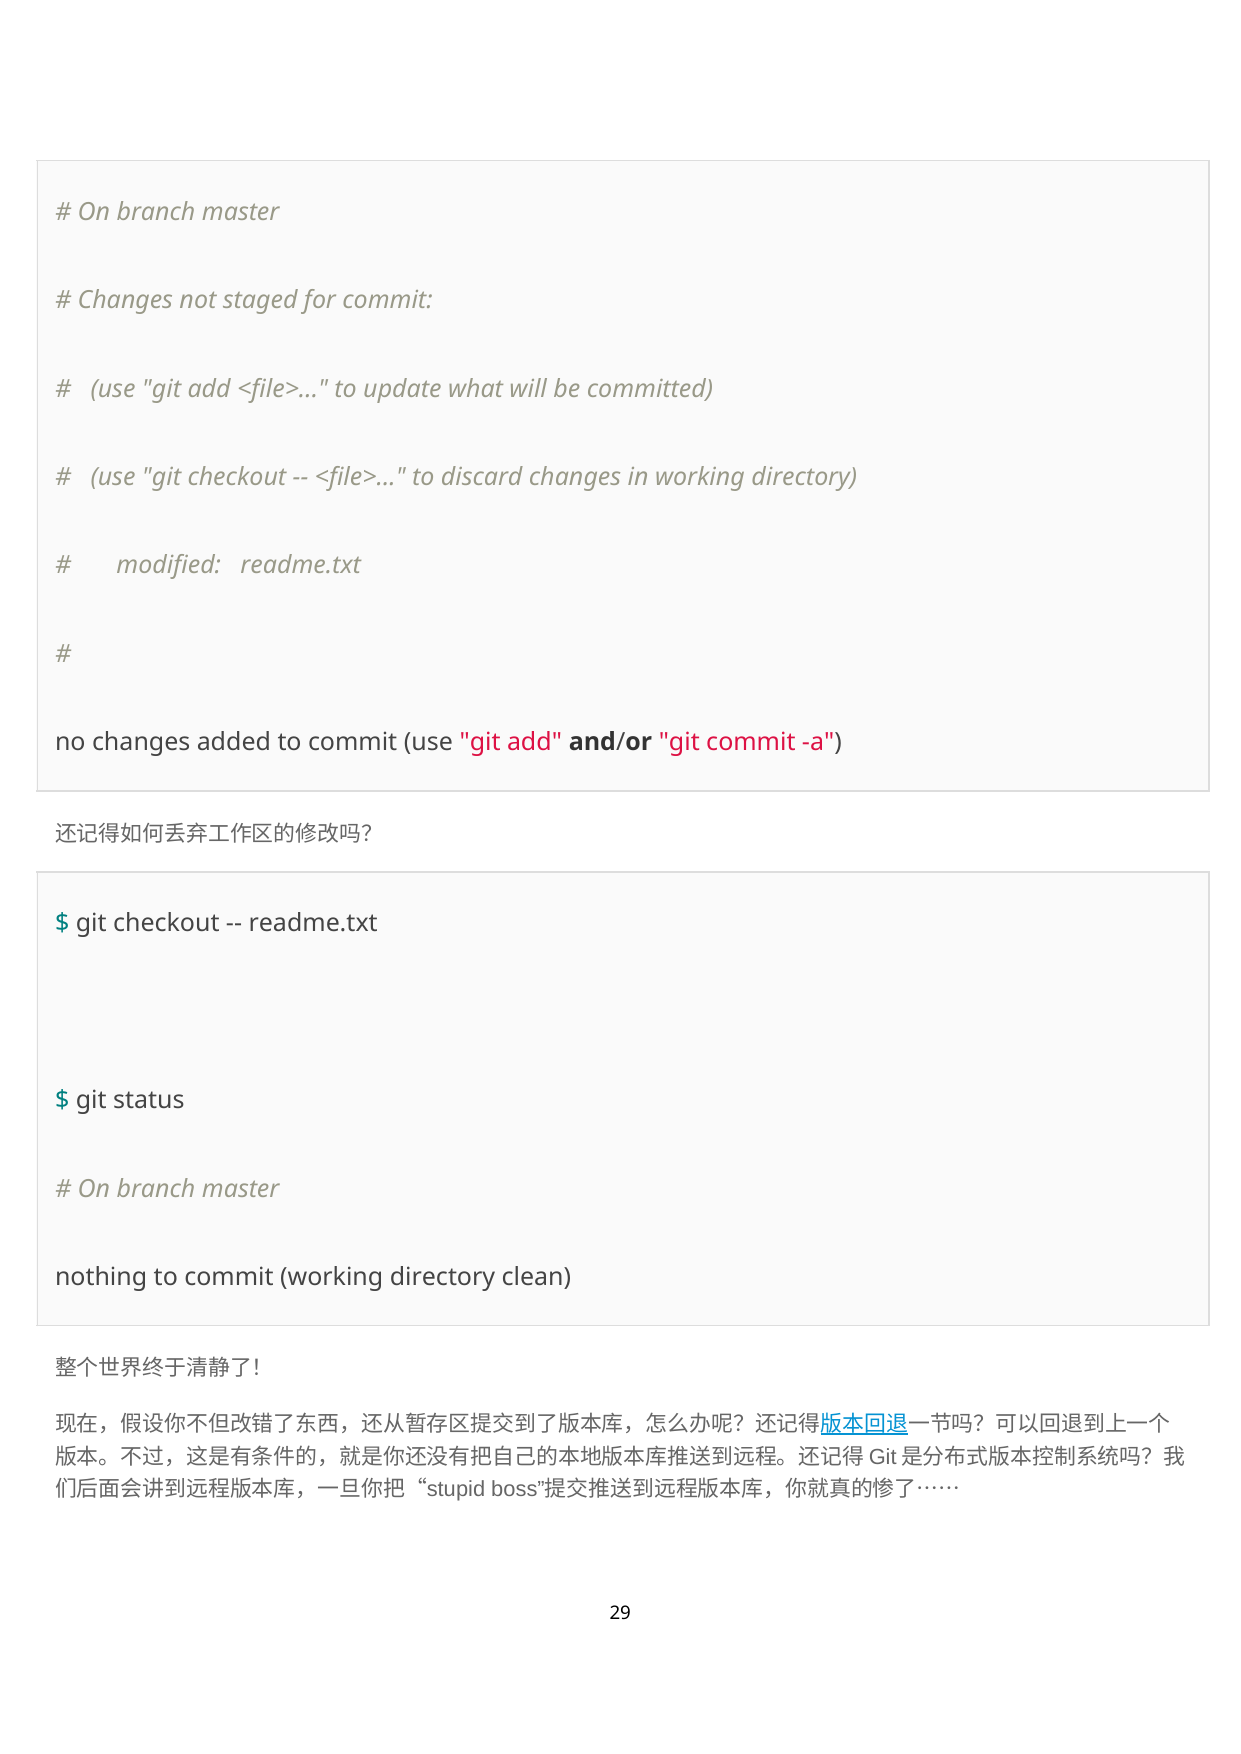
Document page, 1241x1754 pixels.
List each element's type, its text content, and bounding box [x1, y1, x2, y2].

text 整个世界终于清静了！ [55, 1350, 1191, 1382]
text # Changes not staged for commit: [38, 248, 1208, 331]
text # (use "git checkout -- <file>..." to discard changes in working directory) [38, 425, 1208, 508]
text # [38, 602, 1208, 685]
text $ git status [38, 1048, 1208, 1131]
text # On branch master [38, 161, 1208, 243]
text 还记得如何丢弃工作区的修改吗？ [55, 815, 1191, 848]
text nothing to commit (working directory clean) [38, 1225, 1208, 1325]
text no changes added to commit (use "git add" and/or "git commit -a") [38, 690, 1208, 790]
text # On branch master [38, 1137, 1208, 1220]
text # modified: readme.txt [38, 513, 1208, 597]
text $ git checkout -- readme.txt [38, 873, 1208, 954]
text # (use "git add <file>..." to update what will be committed) [38, 337, 1208, 420]
text 现在，假设你不但改错了东西，还从暂存区提交到了版本库，怎么办呢？还记得版本回退一节吗？可以回退到上一个版本。不过，这是有条件的，就是你还没有把自己的本地版本库推送到远程。还记得Git是分布式版本控制系统吗？我们后面会讲到远程版本库，一旦你把“stupid boss”提交推送到远程版本库，你就真的惨了…… [55, 1406, 1191, 1503]
